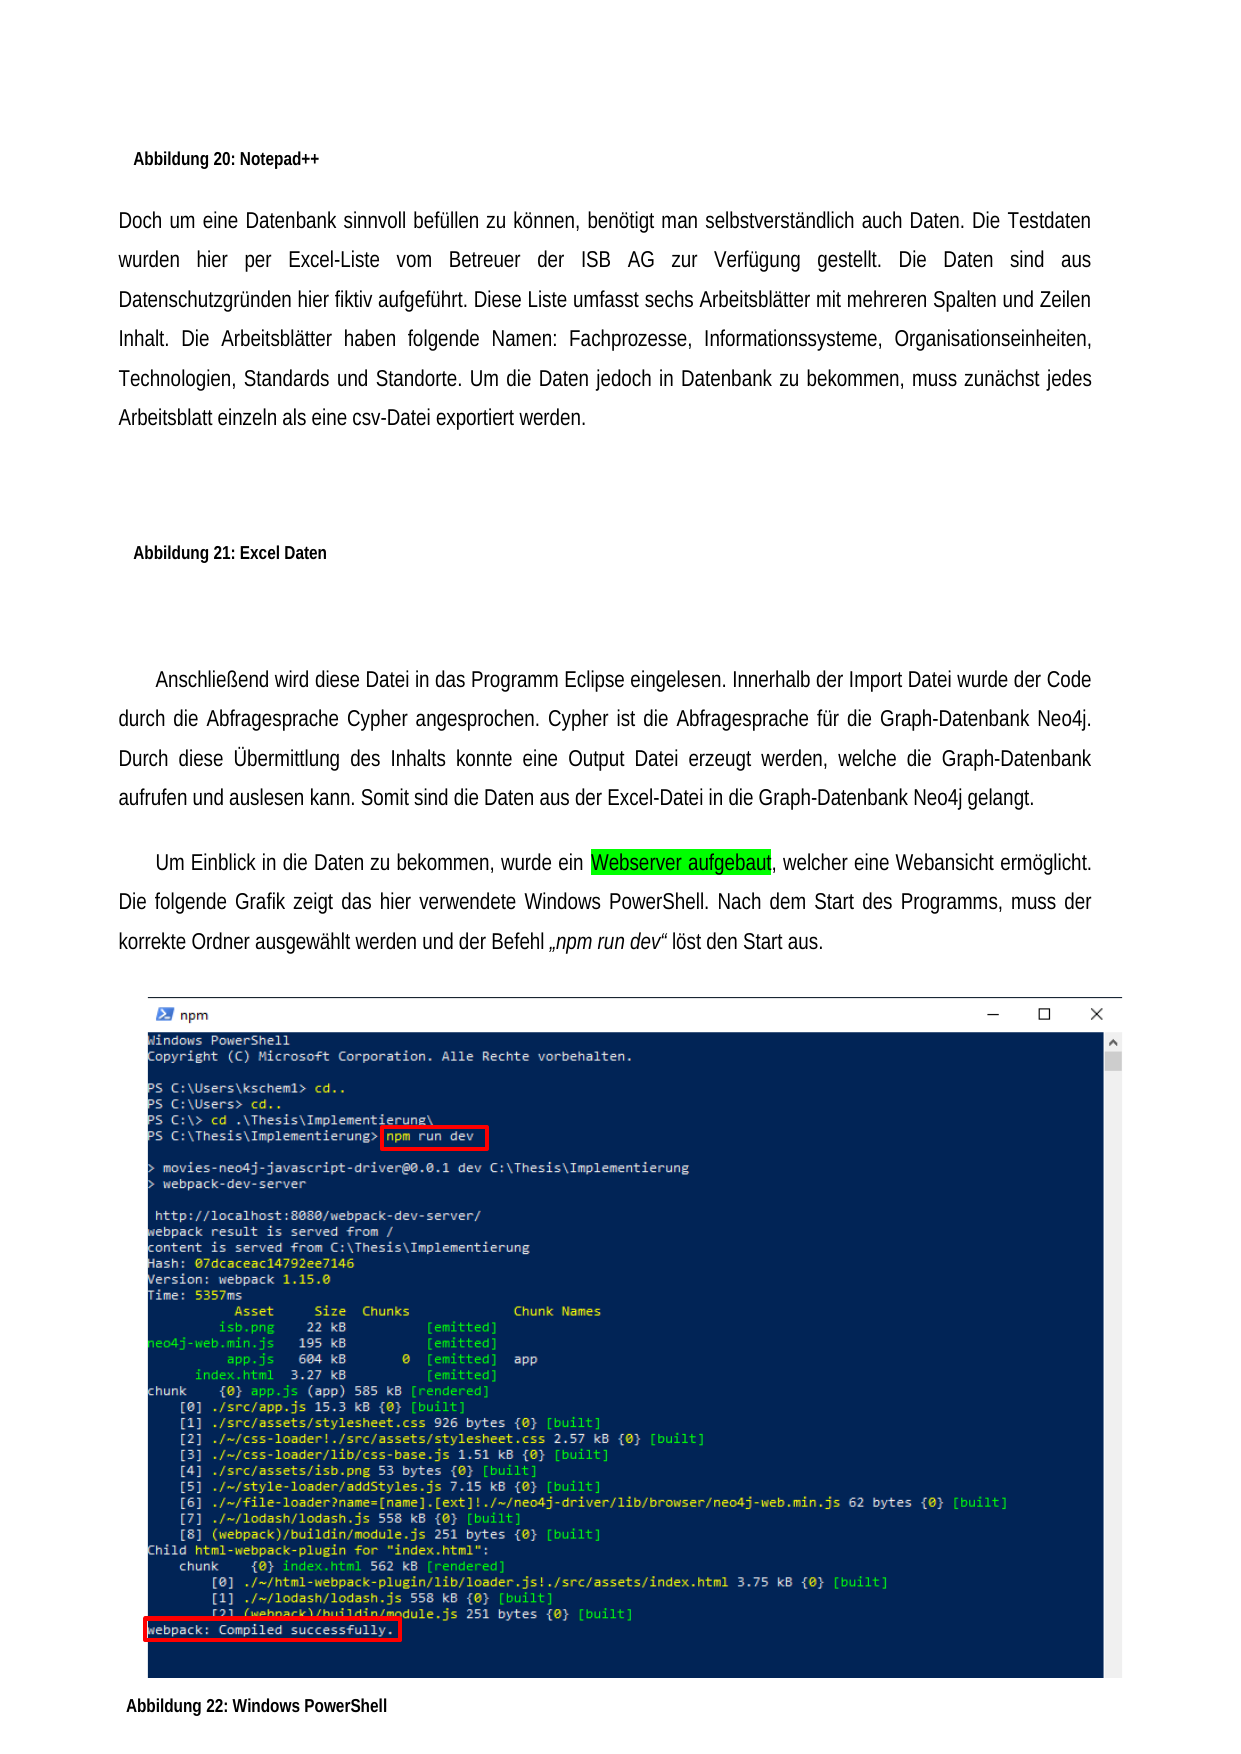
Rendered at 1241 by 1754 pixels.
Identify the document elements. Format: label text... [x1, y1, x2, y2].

picture [147, 997, 1123, 1678]
text Anschließend wird diese Datei in das Programm Eclipse eingelesen. Innerhalb der Import Datei wurde der Code durch die Abfragesprache Cypher angesprochen. Cypher ist die Abfragesprache für die Graph-Datenbank Neo4j. Durch diese Übermittlung des Inhalts konnte eine Output Datei erzeugt werden, welche die Graph-Datenbank aufrufen und auslesen kann. Somit sind die Daten aus der Excel-Datei in die Graph-Datenbank Neo4j gelangt. [118, 666, 1092, 811]
text Doch um eine Datenbank sinnvoll befüllen zu können, benötigt man selbstverständlich auch Daten. Die Testdaten wurden hier per Excel-Liste vom Betreuer der ISB AG zur Verfügung gestellt. Die Daten sind aus Datenschutzgründen hier fiktiv aufgeführt. Diese Liste umfasst sechs Arbeitsblätter mit mehreren Spalten und Zeilen Inhalt. Die Arbeitsblätter haben folgende Namen: Fachprozesse, Informationssysteme, Organisationseinheiten, Technologien, Standards und Standorte. Um die Daten jedoch in Datenbank zu bekommen, muss zunächst jedes Arbeitsblatt einzeln als eine csv-Datei exportiert werden. [118, 207, 1092, 431]
text Abbildung 21: Excel Daten [133, 542, 1078, 564]
text Um Einblick in die Daten zu bekommen, wurde ein Webserver aufgebaut, welcher eine Webansicht ermöglicht. Die folgende Grafik zeigt das hier verwendete Windows PowerShell. Nach dem Start des Programms, muss der korrekte Ordner ausgewählt werden und der Befehl „npm run dev“ löst den Start aus. [118, 849, 1092, 954]
text Abbildung 20: Notepad++ [133, 148, 1078, 169]
picture [147, 1621, 398, 1638]
